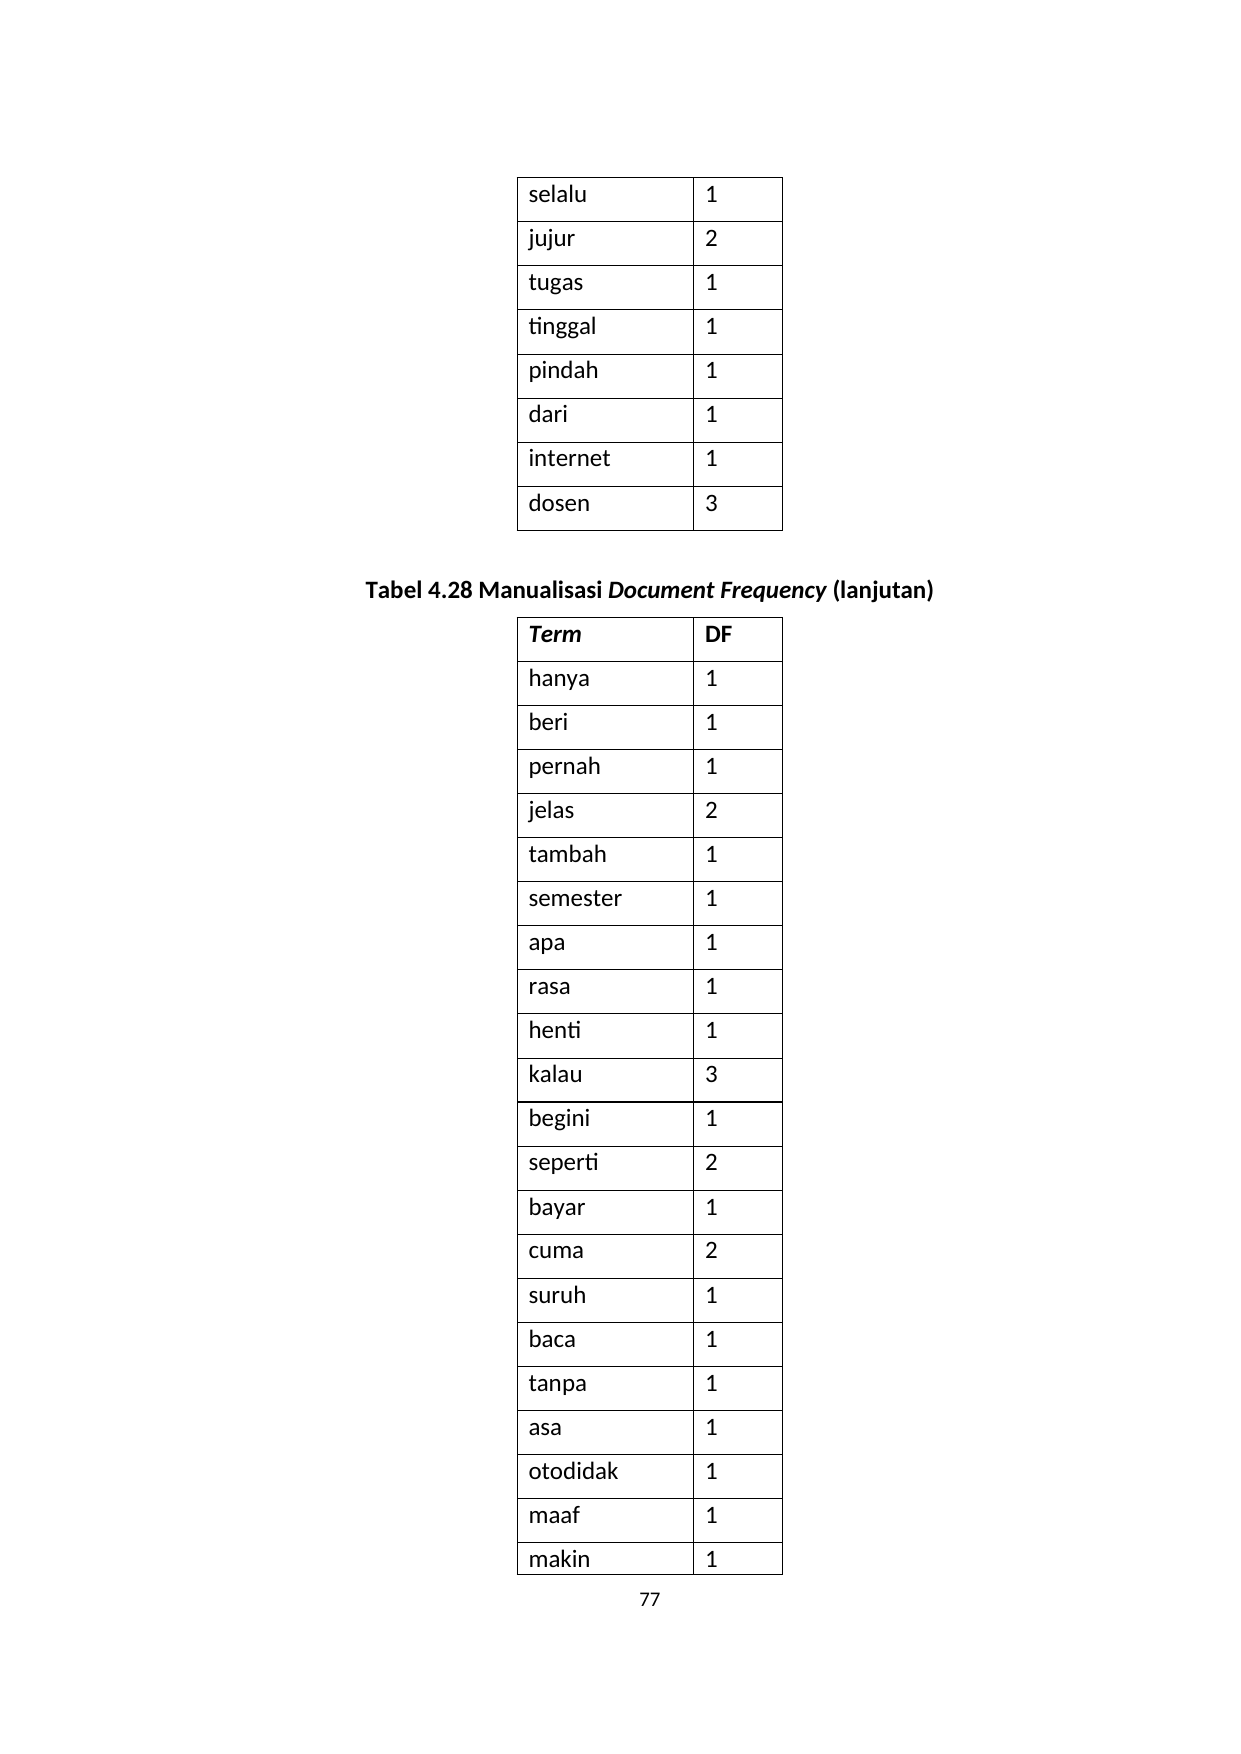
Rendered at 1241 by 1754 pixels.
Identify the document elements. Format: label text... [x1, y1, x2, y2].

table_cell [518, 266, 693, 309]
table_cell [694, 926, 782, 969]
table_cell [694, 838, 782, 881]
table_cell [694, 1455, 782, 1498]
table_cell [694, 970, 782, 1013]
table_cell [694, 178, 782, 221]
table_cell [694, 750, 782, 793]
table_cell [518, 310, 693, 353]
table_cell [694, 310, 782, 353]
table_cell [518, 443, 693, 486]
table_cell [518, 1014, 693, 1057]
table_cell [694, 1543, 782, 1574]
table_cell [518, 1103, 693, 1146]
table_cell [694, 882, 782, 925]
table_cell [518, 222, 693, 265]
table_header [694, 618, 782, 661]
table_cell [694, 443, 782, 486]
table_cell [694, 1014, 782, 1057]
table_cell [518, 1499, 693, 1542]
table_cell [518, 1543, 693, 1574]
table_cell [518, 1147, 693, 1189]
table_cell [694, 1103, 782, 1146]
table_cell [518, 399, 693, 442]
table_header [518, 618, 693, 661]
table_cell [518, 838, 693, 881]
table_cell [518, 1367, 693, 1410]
text Tabel 4.28 Manualisasi Document Frequency (lanjutan) [236, 574, 1063, 604]
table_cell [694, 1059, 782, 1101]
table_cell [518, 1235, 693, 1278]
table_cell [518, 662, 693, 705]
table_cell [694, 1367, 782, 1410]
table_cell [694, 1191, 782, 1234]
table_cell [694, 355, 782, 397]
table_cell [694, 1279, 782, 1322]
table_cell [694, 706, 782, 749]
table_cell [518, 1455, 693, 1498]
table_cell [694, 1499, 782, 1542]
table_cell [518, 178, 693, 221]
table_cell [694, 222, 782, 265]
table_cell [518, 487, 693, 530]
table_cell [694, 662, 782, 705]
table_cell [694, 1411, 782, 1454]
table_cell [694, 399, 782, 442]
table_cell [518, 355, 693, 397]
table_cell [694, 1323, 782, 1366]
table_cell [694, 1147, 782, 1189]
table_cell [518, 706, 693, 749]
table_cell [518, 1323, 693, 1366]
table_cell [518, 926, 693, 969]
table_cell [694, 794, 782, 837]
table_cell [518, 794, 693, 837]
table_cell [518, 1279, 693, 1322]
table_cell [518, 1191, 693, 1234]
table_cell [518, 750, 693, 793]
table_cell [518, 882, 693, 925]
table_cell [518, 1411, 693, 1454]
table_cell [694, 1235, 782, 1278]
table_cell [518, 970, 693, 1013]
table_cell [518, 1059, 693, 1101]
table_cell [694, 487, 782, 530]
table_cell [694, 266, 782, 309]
